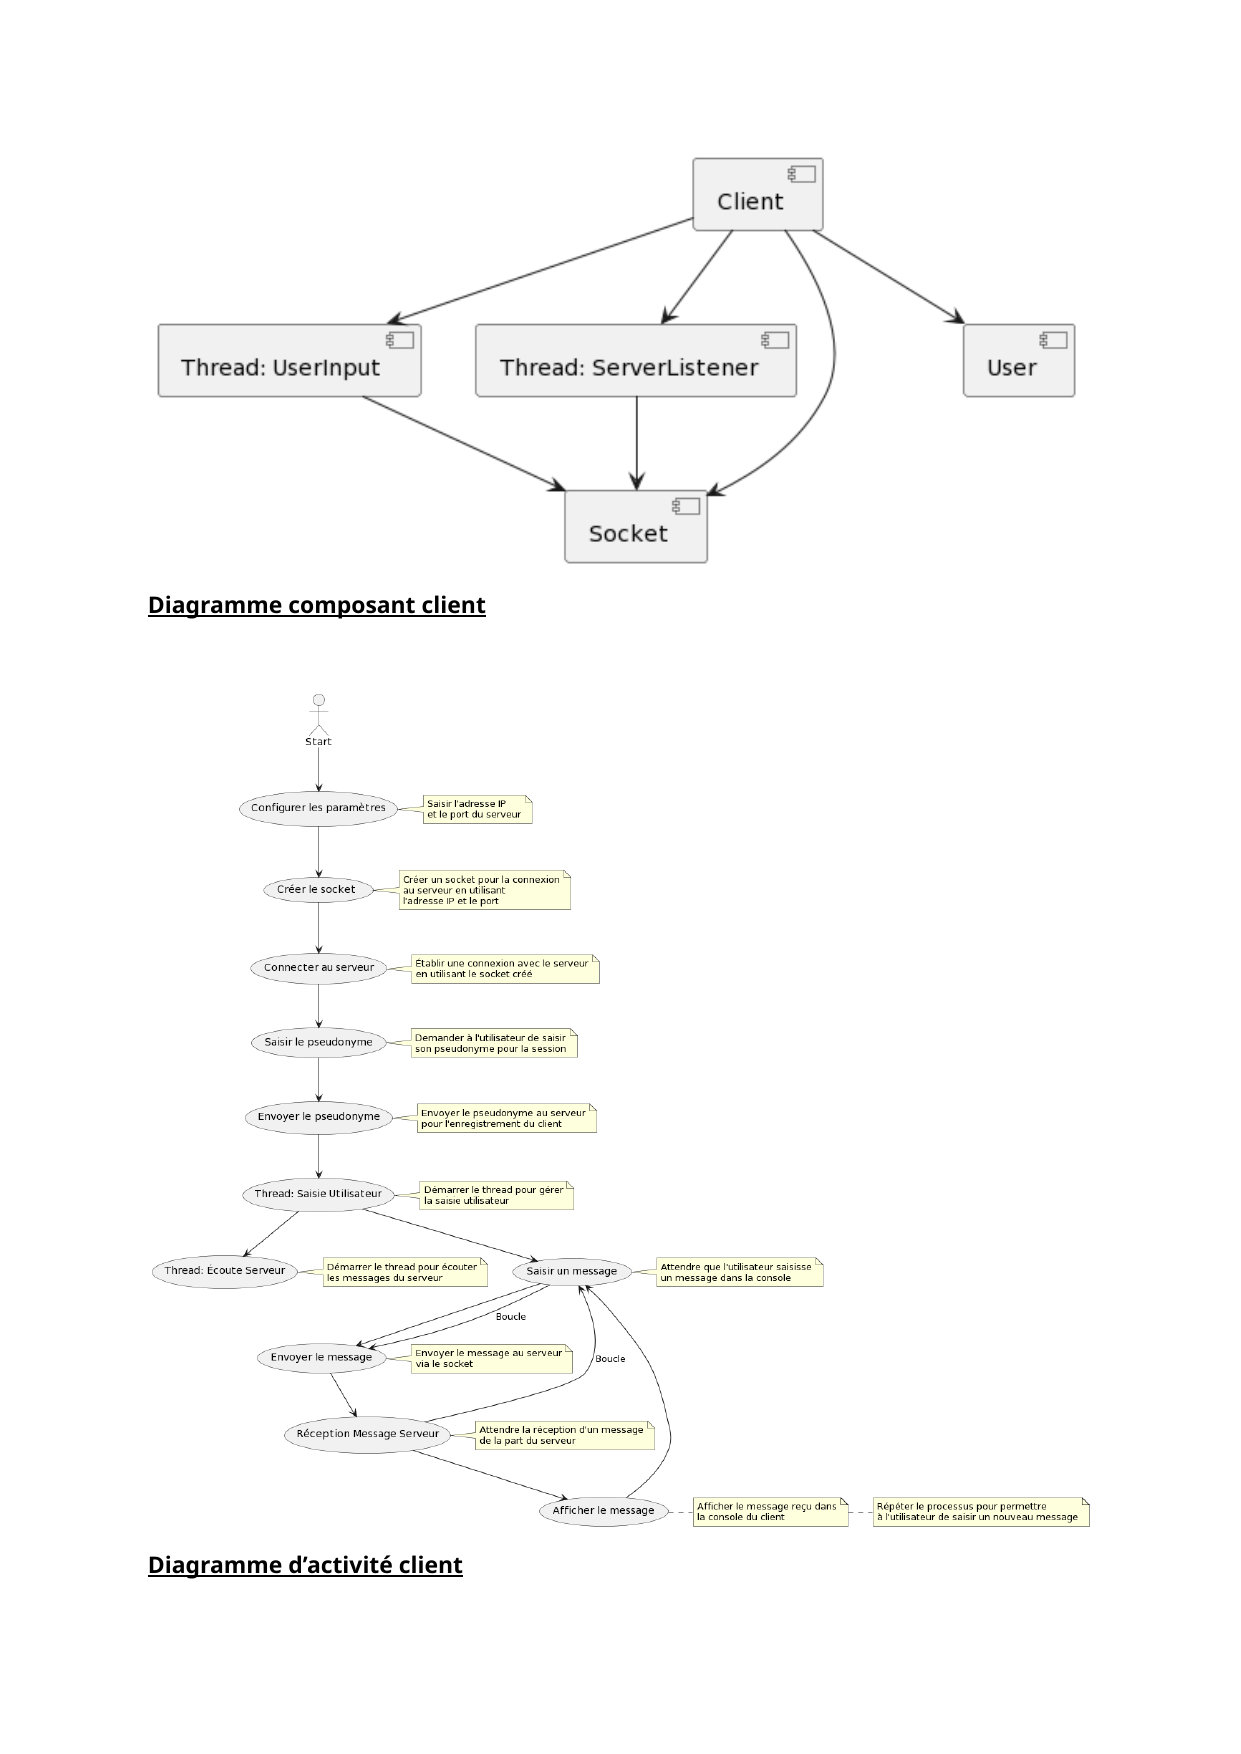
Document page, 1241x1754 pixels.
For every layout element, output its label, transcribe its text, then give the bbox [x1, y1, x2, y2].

picture [147, 689, 1093, 1530]
text Diagramme composant client [148, 589, 1093, 620]
picture [147, 147, 1082, 570]
text Diagramme d’activité client [148, 1549, 1093, 1580]
